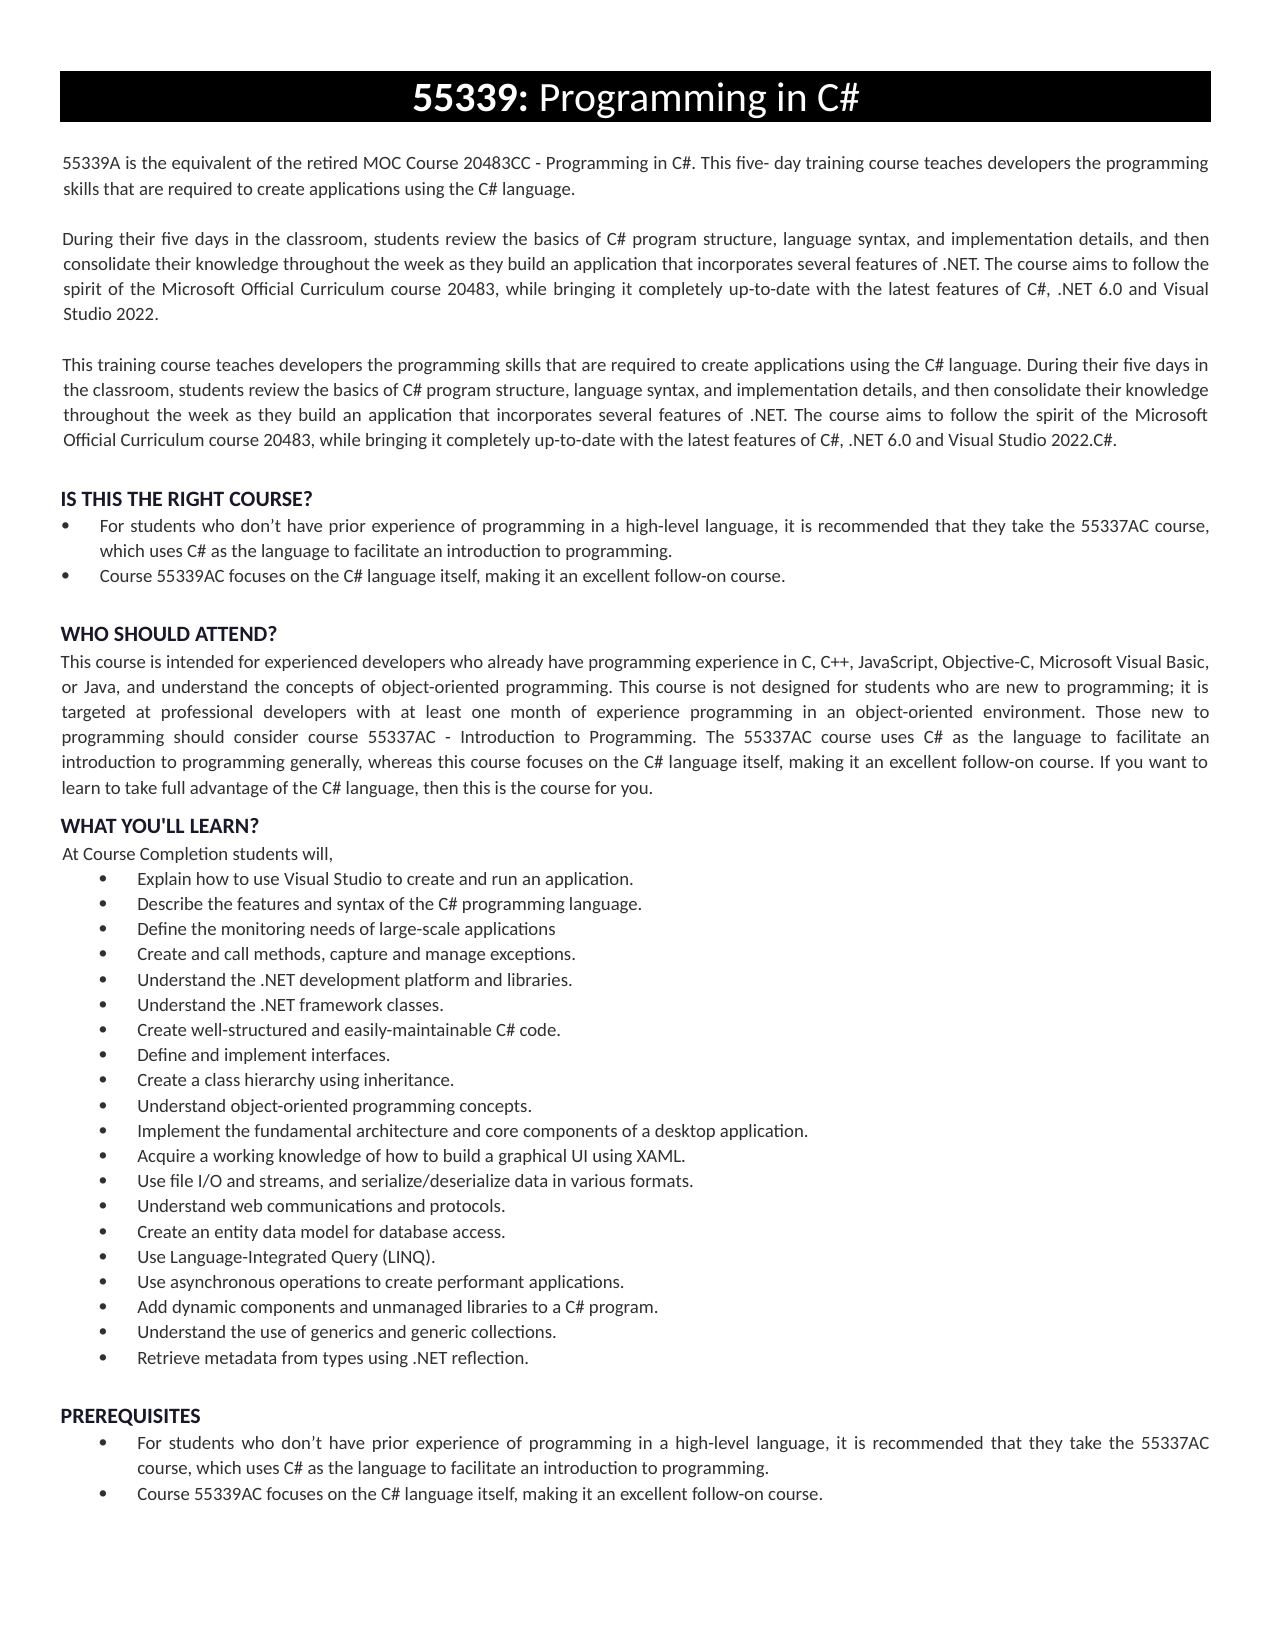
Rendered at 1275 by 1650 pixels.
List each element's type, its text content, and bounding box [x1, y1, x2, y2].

subtitle PREREQUISITES [60, 1402, 1211, 1429]
list Understand the use of generics and generic collections. [99, 1321, 1211, 1343]
list Create an entity data model for database access. [99, 1220, 1211, 1243]
list Explain how to use Visual Studio to create and run an application. [99, 867, 1211, 890]
list Define the monitoring needs of large-scale applications [99, 917, 1211, 940]
list For students who don’t have prior experience of programming in a high-level language, it is recommended that they take the 55337AC course, which uses C# as the language to facilitate an introduction to programming. [99, 1431, 1211, 1479]
list Retrieve metadata from types using .NET reflection. [99, 1346, 1211, 1369]
text At Course Completion students will, [62, 842, 1211, 864]
list Course 55339AC focuses on the C# language itself, making it an excellent follow-on course. [62, 564, 1211, 587]
list Create well-structured and easily-maintainable C# code. [99, 1018, 1211, 1041]
list Understand web communications and protocols. [99, 1194, 1211, 1217]
list Define and implement interfaces. [99, 1043, 1211, 1066]
list Use file I/O and streams, and serialize/deserialize data in various formats. [99, 1169, 1211, 1192]
text This training course teaches developers the programming skills that are required to create applications using the C# language. During their five days in the classroom, students review the basics of C# program structure, language syntax, and implementation details, and then consolidate their knowledge throughout the week as they build an application that incorporates several features of .NET. The course aims to follow the spirit of the Microsoft Official Curriculum course 20483, while bringing it completely up-to-date with the latest features of C#, .NET 6.0 and Visual Studio 2022.C#. [62, 353, 1211, 451]
list Create and call methods, capture and manage exceptions. [99, 942, 1211, 965]
list Create a class hierarchy using inheritance. [99, 1068, 1211, 1091]
subtitle WHO SHOULD ATTEND? [60, 621, 1211, 647]
list Understand the .NET development platform and libraries. [99, 968, 1211, 991]
subtitle IS THIS THE RIGHT COURSE? [60, 485, 1211, 511]
text During their five days in the classroom, students review the basics of C# program structure, language syntax, and implementation details, and then consolidate their knowledge throughout the week as they build an application that incorporates several features of .NET. The course aims to follow the spirit of the Microsoft Official Curriculum course 20483, while bringing it completely up-to-date with the latest features of C#, .NET 6.0 and Visual Studio 2022. [62, 227, 1211, 326]
list Use asynchronous operations to create performant applications. [99, 1270, 1211, 1293]
list Add dynamic components and unmanaged libraries to a C# program. [99, 1295, 1211, 1318]
subtitle This course is intended for experienced developers who already have programming experience in C, C++, JavaScript, Objective-C, Microsoft Visual Basic, or Java, and understand the concepts of object-oriented programming. This course is not designed for students who are new to programming; it is targeted at professional developers with at least one month of experience programming in an object-oriented environment. Those new to programming should consider course 55337AC - Introduction to Programming. The 55337AC course uses C# as the language to facilitate an introduction to programming generally, whereas this course focuses on the C# language itself, making it an excellent follow-on course. If you want to learn to take full advantage of the C# language, then this is the course for you. [60, 650, 1211, 799]
subtitle WHAT YOU'LL LEARN? [60, 812, 1211, 839]
text 55339A is the equivalent of the retired MOC Course 20483CC - Programming in C#. This five- day training course teaches developers the programming skills that are required to create applications using the C# language. [62, 152, 1211, 200]
list Acquire a working knowledge of how to build a graphical UI using XAML. [99, 1144, 1211, 1167]
list Describe the features and syntax of the C# programming language. [99, 892, 1211, 915]
list Implement the fundamental architecture and core components of a desktop application. [99, 1119, 1211, 1142]
list Use Language-Integrated Query (LINQ). [99, 1245, 1211, 1268]
list Understand object-oriented programming concepts. [99, 1094, 1211, 1117]
text 55339: Programming in C# [60, 71, 1211, 122]
list For students who don’t have prior experience of programming in a high-level language, it is recommended that they take the 55337AC course, which uses C# as the language to facilitate an introduction to programming. [62, 514, 1211, 562]
list Course 55339AC focuses on the C# language itself, making it an excellent follow-on course. [99, 1482, 1211, 1505]
list Understand the .NET framework classes. [99, 993, 1211, 1016]
